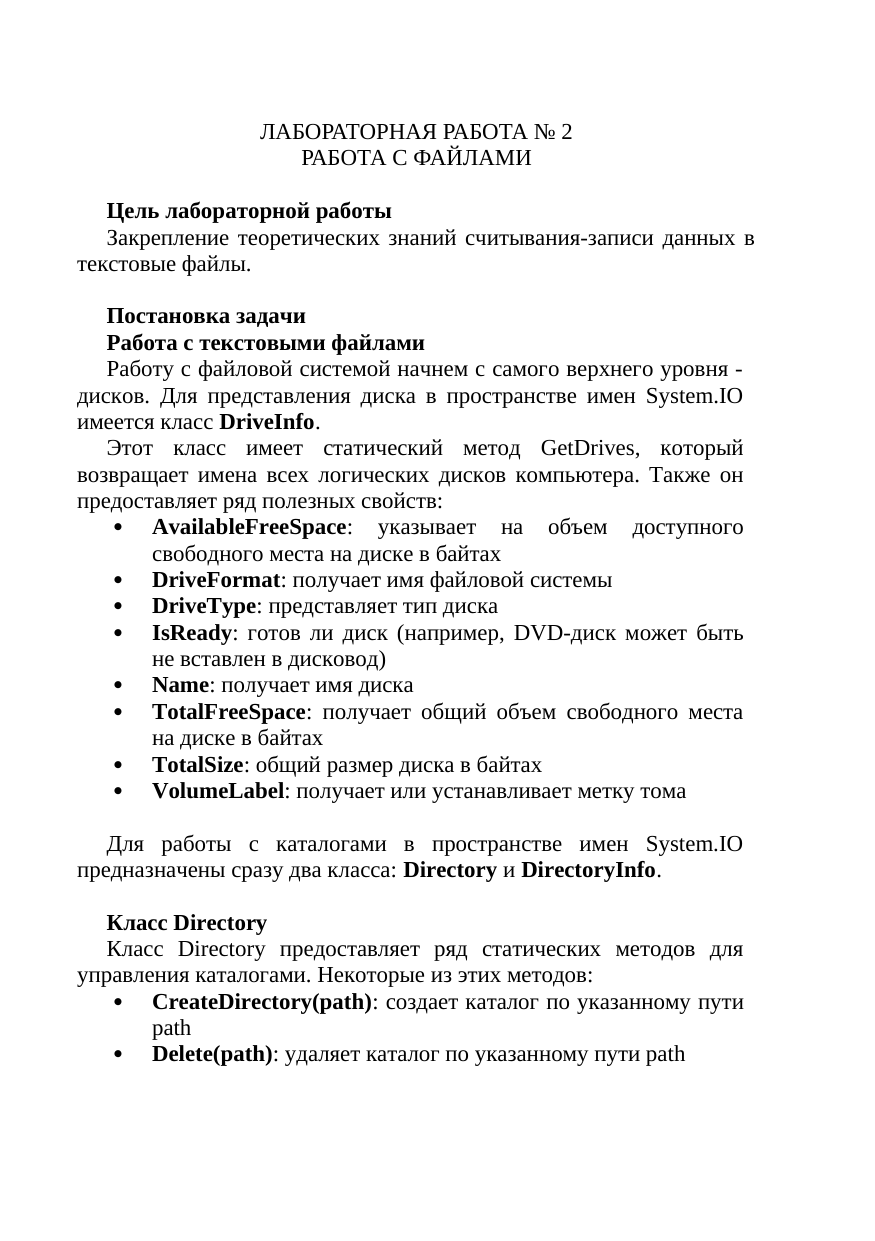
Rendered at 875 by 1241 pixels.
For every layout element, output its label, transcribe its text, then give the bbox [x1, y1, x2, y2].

text Работа с текстовыми файлами [77, 329, 756, 355]
subtitle Лабораторная работа № 2 Работа с файлами [77, 118, 756, 171]
list DriveType: представляет тип диска [114, 592, 744, 619]
list AvailableFreeSpace: указывает на объем доступного свободного места на диске в байтах [114, 513, 744, 566]
text Работу с файловой системой начнем с самого верхнего уровня - дисков. Для представления диска в пространстве имен System.IO имеется класс DriveInfo. [77, 355, 744, 434]
list IsReady: готов ли диск (например, DVD-диск может быть не вставлен в дисковод) [114, 619, 744, 672]
text Для работы с каталогами в пространстве имен System.IO предназначены сразу два класса: Directory и DirectoryInfo. [77, 830, 744, 882]
list Delete(path): удаляет каталог по указанному пути path [114, 1041, 744, 1067]
text Закрепление теоретических знаний считывания-записи данных в текстовые файлы. [77, 223, 756, 276]
list CreateDirectory(path): создает каталог по указанному пути path [114, 988, 744, 1041]
list TotalSize: общий размер диска в байтах [114, 751, 744, 777]
text Класс Directory предоставляет ряд статических методов для управления каталогами. Некоторые из этих методов: [77, 935, 744, 988]
list DriveFormat: получает имя файловой системы [114, 566, 744, 592]
list Name: получает имя диска [114, 672, 744, 698]
list TotalFreeSpace: получает общий объем свободного места на диске в байтах [114, 698, 744, 751]
text Постановка задачи [77, 303, 756, 329]
text Цель лабораторной работы [77, 197, 756, 223]
text Этот класс имеет статический метод GetDrives, который возвращает имена всех логических дисков компьютера. Также он предоставляет ряд полезных свойств: [77, 434, 744, 513]
text Класс Directory [77, 909, 744, 935]
list VolumeLabel: получает или устанавливает метку тома [114, 777, 744, 803]
